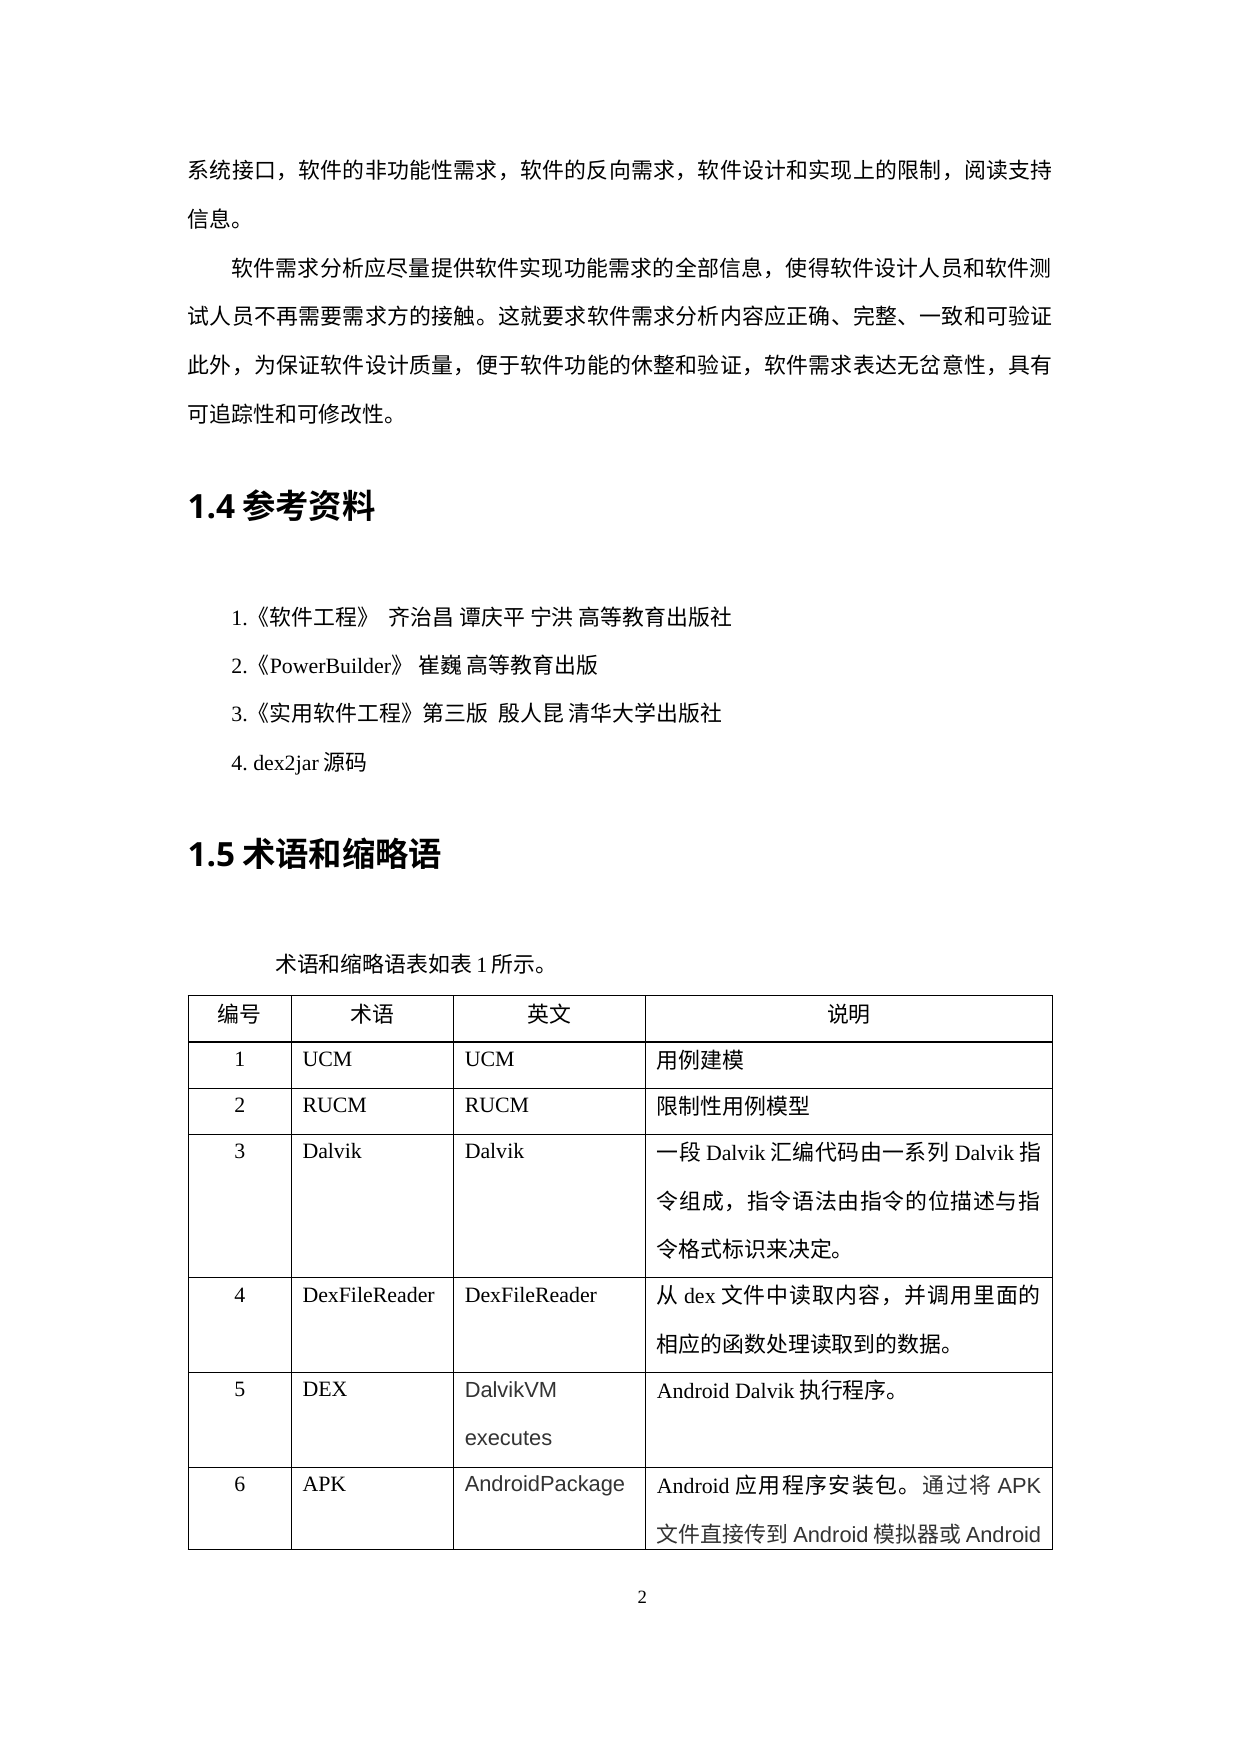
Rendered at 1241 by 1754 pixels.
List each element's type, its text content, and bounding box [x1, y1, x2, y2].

table_cell RUCM [292, 1089, 453, 1133]
table_header 说明 [646, 996, 1052, 1041]
text 软件需求分析应尽量提供软件实现功能需求的全部信息，使得软件设计人员和软件测试人员不再需要需求方的接触。这就要求软件需求分析内容应正确、完整、一致和可验证。此外，为保证软件设计质量，便于软件功能的休整和验证，软件需求表达无岔意性，具有可追踪性和可修改性。 [187, 250, 1053, 429]
table_cell 3 [189, 1135, 291, 1277]
table_cell UCM [454, 1043, 645, 1087]
table_cell 1 [189, 1043, 291, 1087]
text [187, 153, 1053, 234]
text 4. dex2jar源码 [187, 744, 1053, 777]
table_header 编号 [189, 996, 291, 1041]
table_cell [646, 1468, 1052, 1549]
table_cell 5 [189, 1373, 291, 1467]
table_header 术语 [292, 996, 453, 1041]
table_cell DexFileReader [292, 1278, 453, 1372]
table_header 英文 [454, 996, 645, 1041]
table_cell 2 [189, 1089, 291, 1133]
table_cell APK [292, 1468, 453, 1549]
subtitle 1.5术语和缩略语 [187, 819, 1053, 884]
table_cell Dalvik [292, 1135, 453, 1277]
text 3.《实用软件工程》第三版 殷人昆 清华大学出版社 [187, 696, 1053, 728]
subtitle 1.4参考资料 [187, 472, 1053, 537]
table_cell UCM [292, 1043, 453, 1087]
table_cell DEX [292, 1373, 453, 1467]
table_cell DexFileReader [454, 1278, 645, 1372]
table_cell 6 [189, 1468, 291, 1549]
table_cell 用例建模 [646, 1043, 1052, 1087]
table_cell Android Dalvik执行程序。 [646, 1373, 1052, 1467]
table_cell 从dex文件中读取内容，并调用里面的相应的函数处理读取到的数据。 [646, 1278, 1052, 1372]
text 1.《软件工程》 齐治昌 谭庆平 宁洪 高等教育出版社 [187, 599, 1053, 632]
text 2.《PowerBuilder》 崔巍 高等教育出版 [187, 647, 1053, 680]
table_cell RUCM [454, 1089, 645, 1133]
table_cell AndroidPackage [454, 1468, 645, 1549]
table_cell 一段Dalvik汇编代码由一系列Dalvik指令组成，指令语法由指令的位描述与指令格式标识来决定。 [646, 1135, 1052, 1277]
table_cell 4 [189, 1278, 291, 1372]
text 术语和缩略语表如表1所示。 [231, 947, 1053, 979]
table_cell Dalvik [454, 1135, 645, 1277]
table_cell 限制性用例模型 [646, 1089, 1052, 1133]
table_cell DalvikVM executes [454, 1373, 645, 1467]
